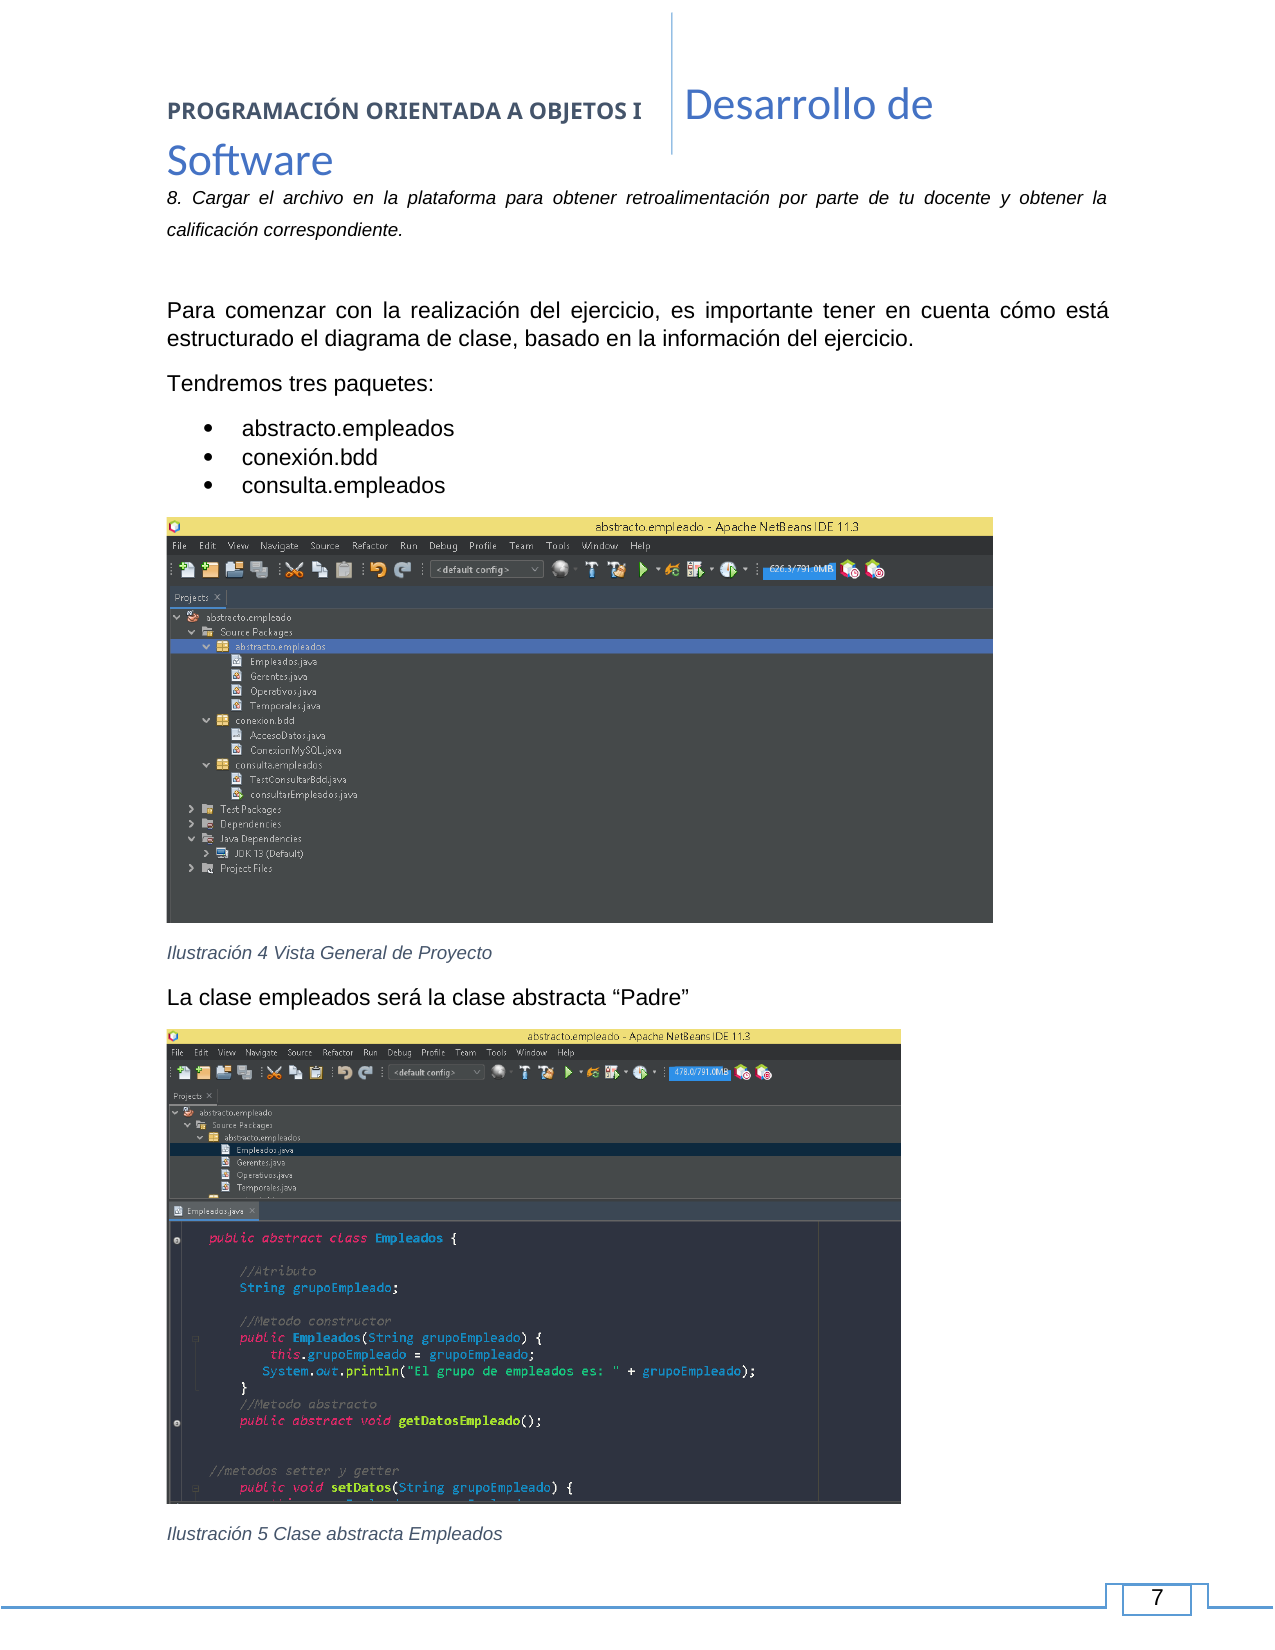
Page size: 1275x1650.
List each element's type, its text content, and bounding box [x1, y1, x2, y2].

text Tendremos tres paquetes: [167, 370, 1110, 396]
list consulta.empleados [204, 472, 1110, 498]
text Ilustración 4 Vista General de Proyecto [167, 942, 1110, 963]
text Ilustración 5 Clase abstracta Empleados [167, 1523, 1110, 1544]
list abstracto.empleados [204, 415, 1110, 442]
picture [166, 1029, 901, 1504]
text Para comenzar con la realización del ejercicio, es importante tener en cuenta cómo está estructurado el diagrama de clase, basado en la información del ejercicio. [167, 297, 1110, 351]
text La clase empleados será la clase abstracta “Padre” [167, 984, 1110, 1010]
list conexión.bdd [204, 444, 1110, 470]
picture [166, 517, 993, 923]
text 8. Cargar el archivo en la plataforma para obtener retroalimentación por parte de tu docente y obtener la calificación correspondiente. [167, 187, 1110, 241]
